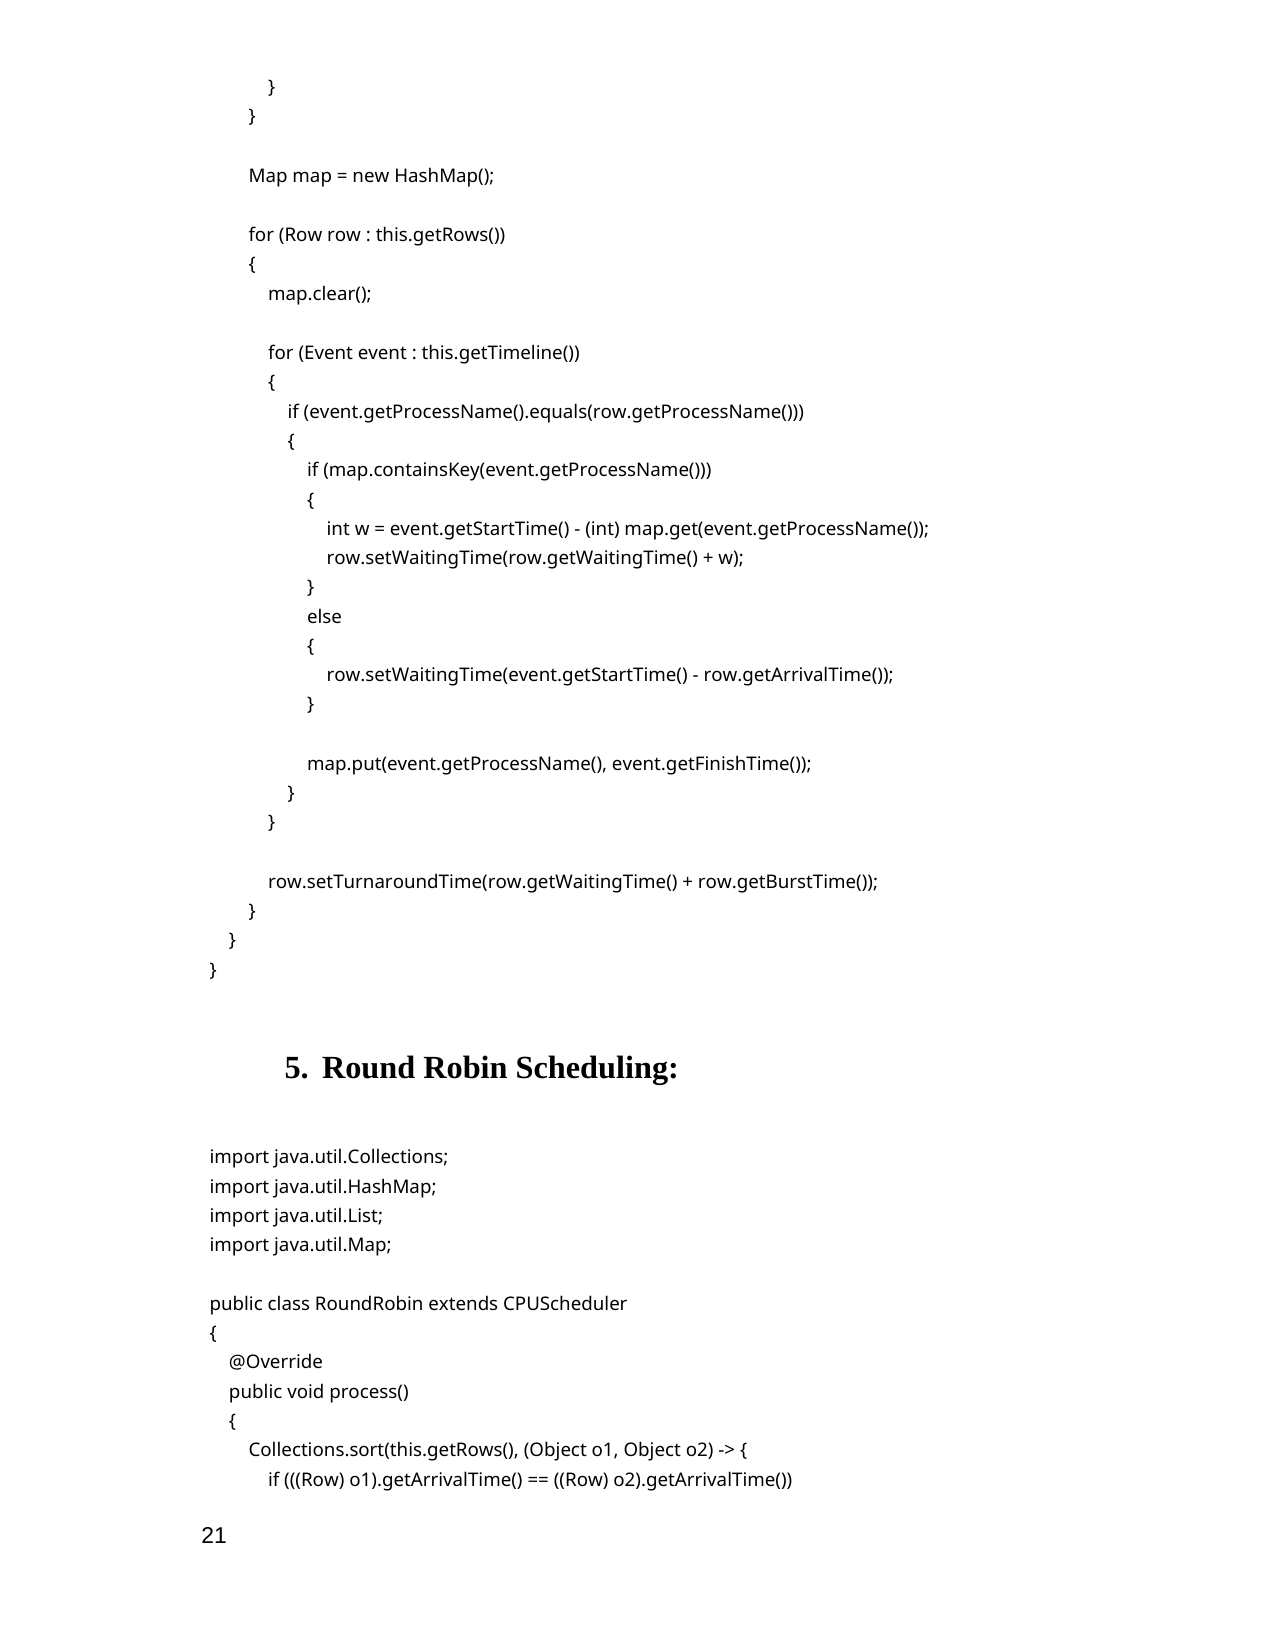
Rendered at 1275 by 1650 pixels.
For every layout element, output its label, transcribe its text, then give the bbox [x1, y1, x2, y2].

text public void process() [209, 1378, 1259, 1403]
text } [209, 102, 1259, 128]
text { [209, 427, 1259, 453]
text { [209, 369, 1259, 394]
text { [209, 486, 1259, 511]
text public class RoundRobin extends CPUScheduler [209, 1290, 1259, 1316]
text if (map.containsKey(event.getProcessName())) [209, 457, 1259, 482]
text } [209, 809, 1259, 834]
text } [209, 691, 1259, 716]
text } [209, 574, 1259, 599]
text } [209, 956, 1259, 982]
text } [209, 927, 1259, 952]
text { [209, 251, 1259, 276]
text { [209, 1319, 1259, 1345]
text } [209, 897, 1259, 923]
text @Override [209, 1349, 1259, 1374]
text Collections.sort(this.getRows(), (Object o1, Object o2) -> { [209, 1437, 1259, 1462]
text import java.util.List; [209, 1202, 1259, 1228]
text map.clear(); [209, 280, 1259, 306]
list Round Robin Scheduling: [284, 1048, 1259, 1085]
text } [209, 779, 1259, 805]
text row.setTurnaroundTime(row.getWaitingTime() + row.getBurstTime()); [209, 868, 1259, 894]
text import java.util.Map; [209, 1232, 1259, 1257]
text for (Row row : this.getRows()) [209, 221, 1259, 247]
text map.put(event.getProcessName(), event.getFinishTime()); [209, 750, 1259, 776]
text { [209, 632, 1259, 658]
text Map map = new HashMap(); [209, 162, 1259, 187]
text row.setWaitingTime(row.getWaitingTime() + w); [209, 544, 1259, 570]
text for (Event event : this.getTimeline()) [209, 339, 1259, 365]
text import java.util.Collections; [209, 1144, 1259, 1169]
text { [209, 1407, 1259, 1433]
text } [209, 73, 1259, 99]
text import java.util.HashMap; [209, 1173, 1259, 1199]
text if (((Row) o1).getArrivalTime() == ((Row) o2).getArrivalTime()) [209, 1466, 1259, 1491]
text else [209, 603, 1259, 628]
text int w = event.getStartTime() - (int) map.get(event.getProcessName()); [209, 515, 1259, 541]
text row.setWaitingTime(event.getStartTime() - row.getArrivalTime()); [209, 661, 1259, 687]
text if (event.getProcessName().equals(row.getProcessName())) [209, 398, 1259, 423]
